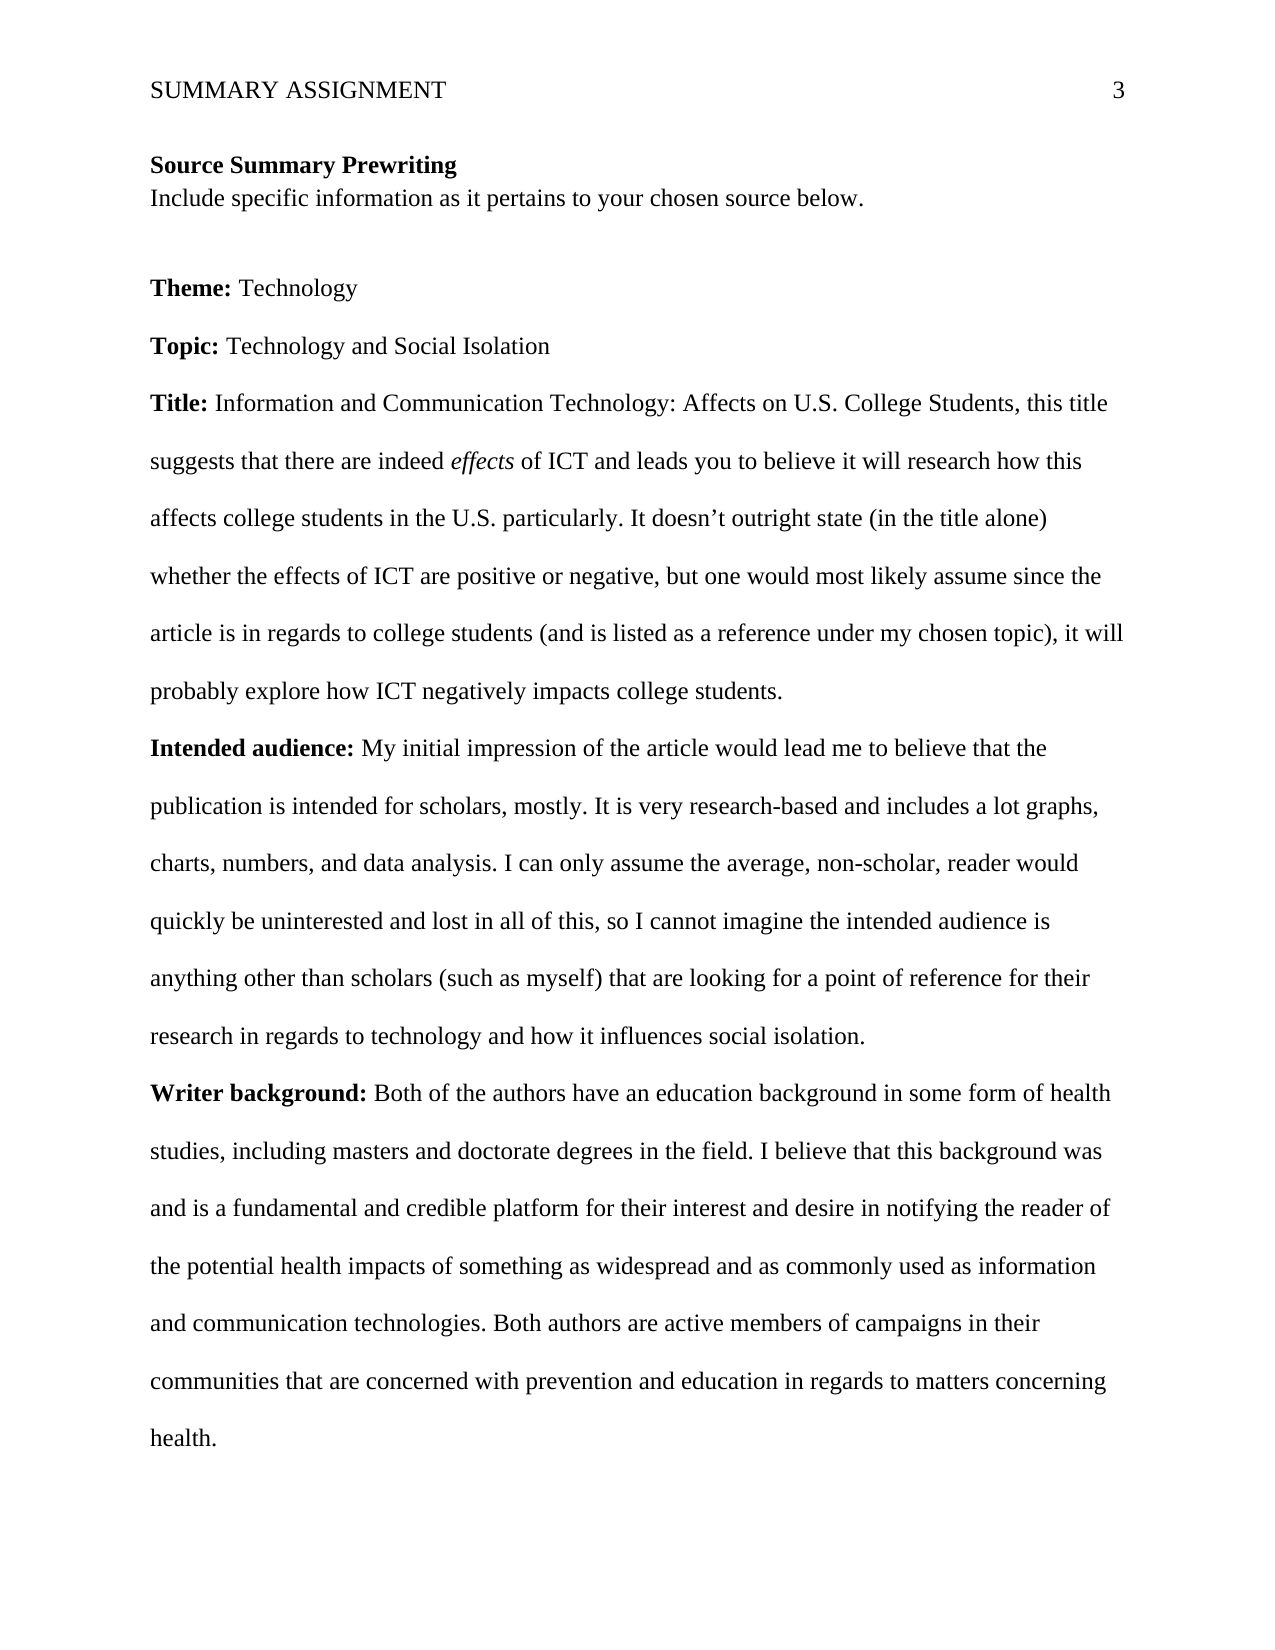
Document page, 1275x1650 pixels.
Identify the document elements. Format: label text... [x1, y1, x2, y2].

text Source Summary Prewriting [150, 150, 1125, 179]
text Intended audience: My initial impression of the article would lead me to believe that the publication is intended for scholars, mostly. It is very research-based and includes a lot graphs, charts, numbers, and data analysis. I can only assume the average, non-scholar, reader would quickly be uninterested and lost in all of this, so I cannot imagine the intended audience is anything other than scholars (such as myself) that are looking for a point of reference for their research in regards to technology and how it influences social isolation. [150, 733, 1125, 1050]
text Topic: Technology and Social Isolation [150, 331, 1125, 360]
text Include specific information as it pertains to your chosen source below. [150, 183, 1125, 212]
text Writer background: Both of the authors have an education background in some form of health studies, including masters and doctorate degrees in the field. I believe that this background was and is a fundamental and credible platform for their interest and desire in notifying the reader of the potential health impacts of something as widespread and as commonly used as information and communication technologies. Both authors are active members of campaigns in their communities that are concerned with prevention and education in regards to matters concerning health. [150, 1078, 1125, 1452]
text Theme: Technology [150, 273, 1125, 302]
text Title: Information and Communication Technology: Affects on U.S. College Students, this title suggests that there are indeed effects of ICT and leads you to believe it will research how this affects college students in the U.S. particularly. It doesn’t outright state (in the title alone) whether the effects of ICT are positive or negative, but one would most likely assume since the article is in regards to college students (and is listed as a reference under my chosen topic), it will probably explore how ICT negatively impacts college students. [150, 388, 1125, 705]
